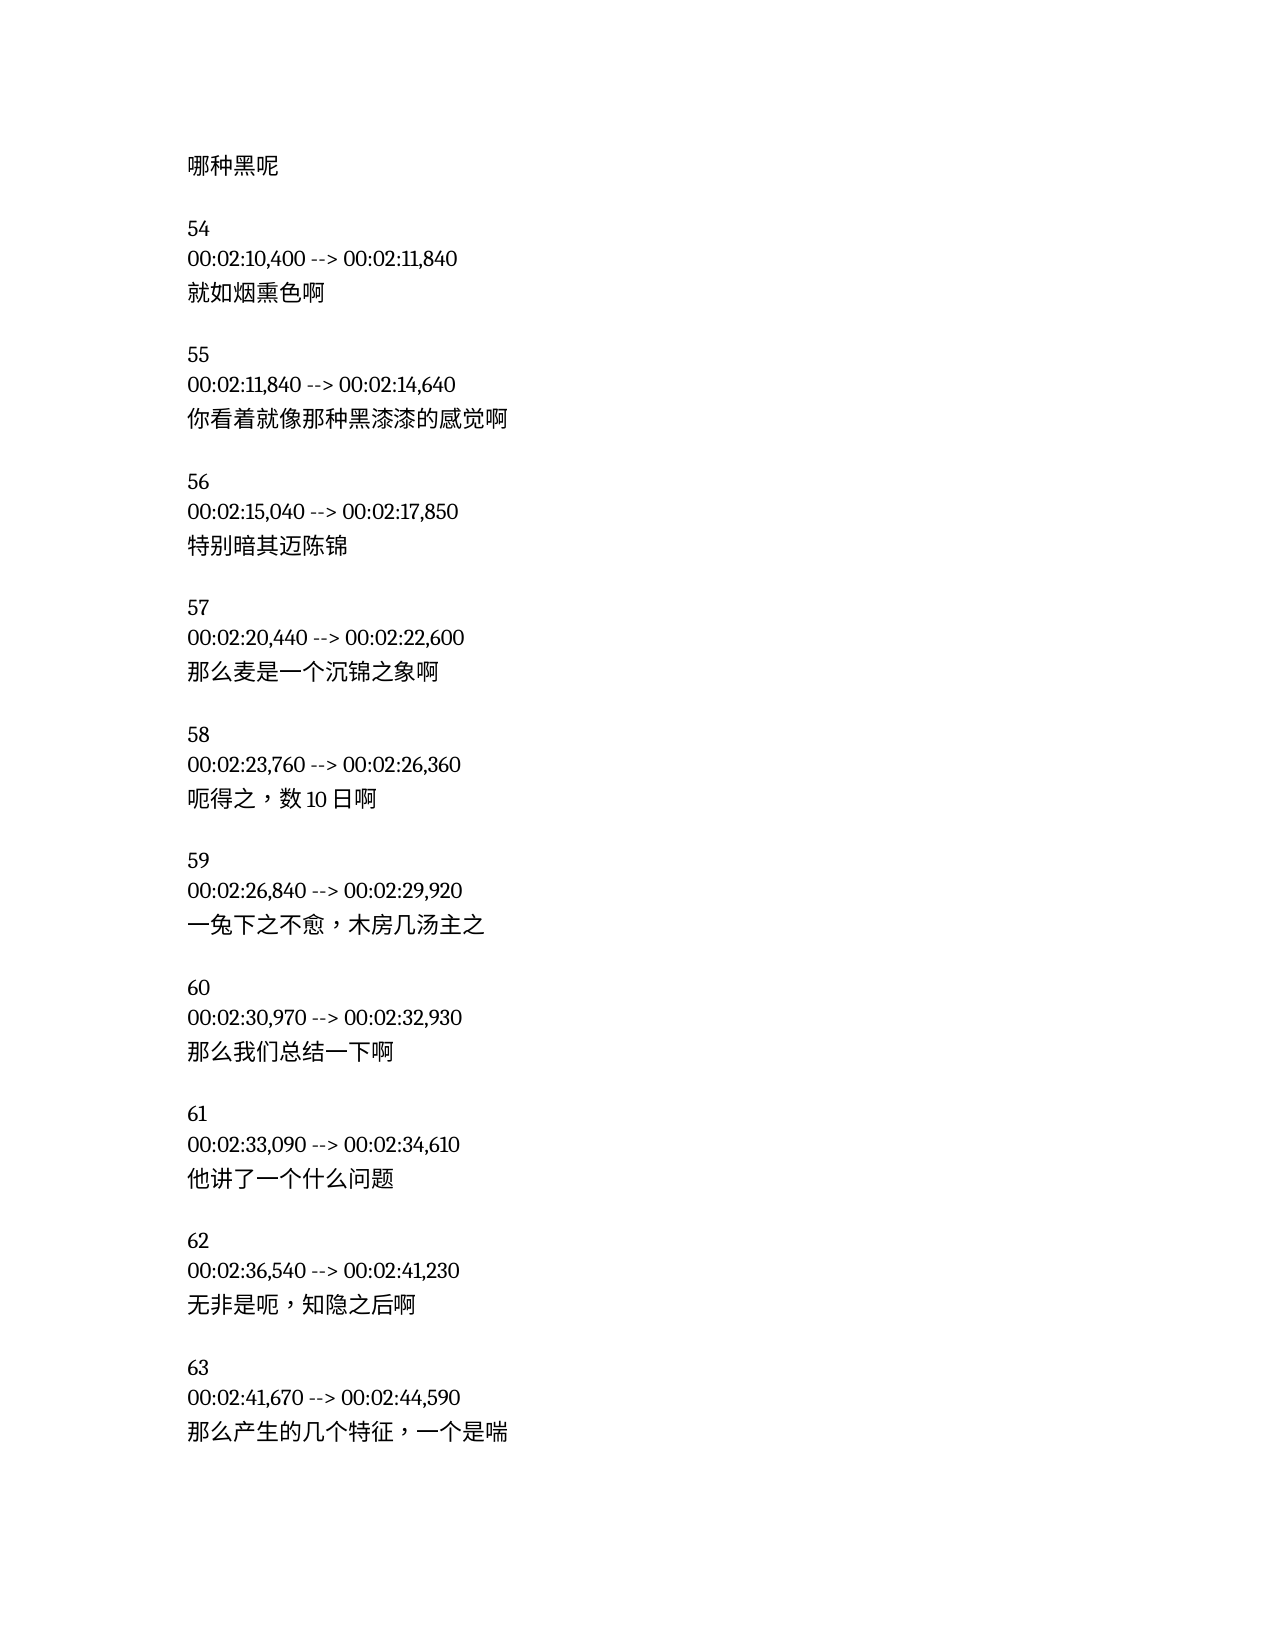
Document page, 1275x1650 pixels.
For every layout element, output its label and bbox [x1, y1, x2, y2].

text [187, 150, 1087, 1477]
